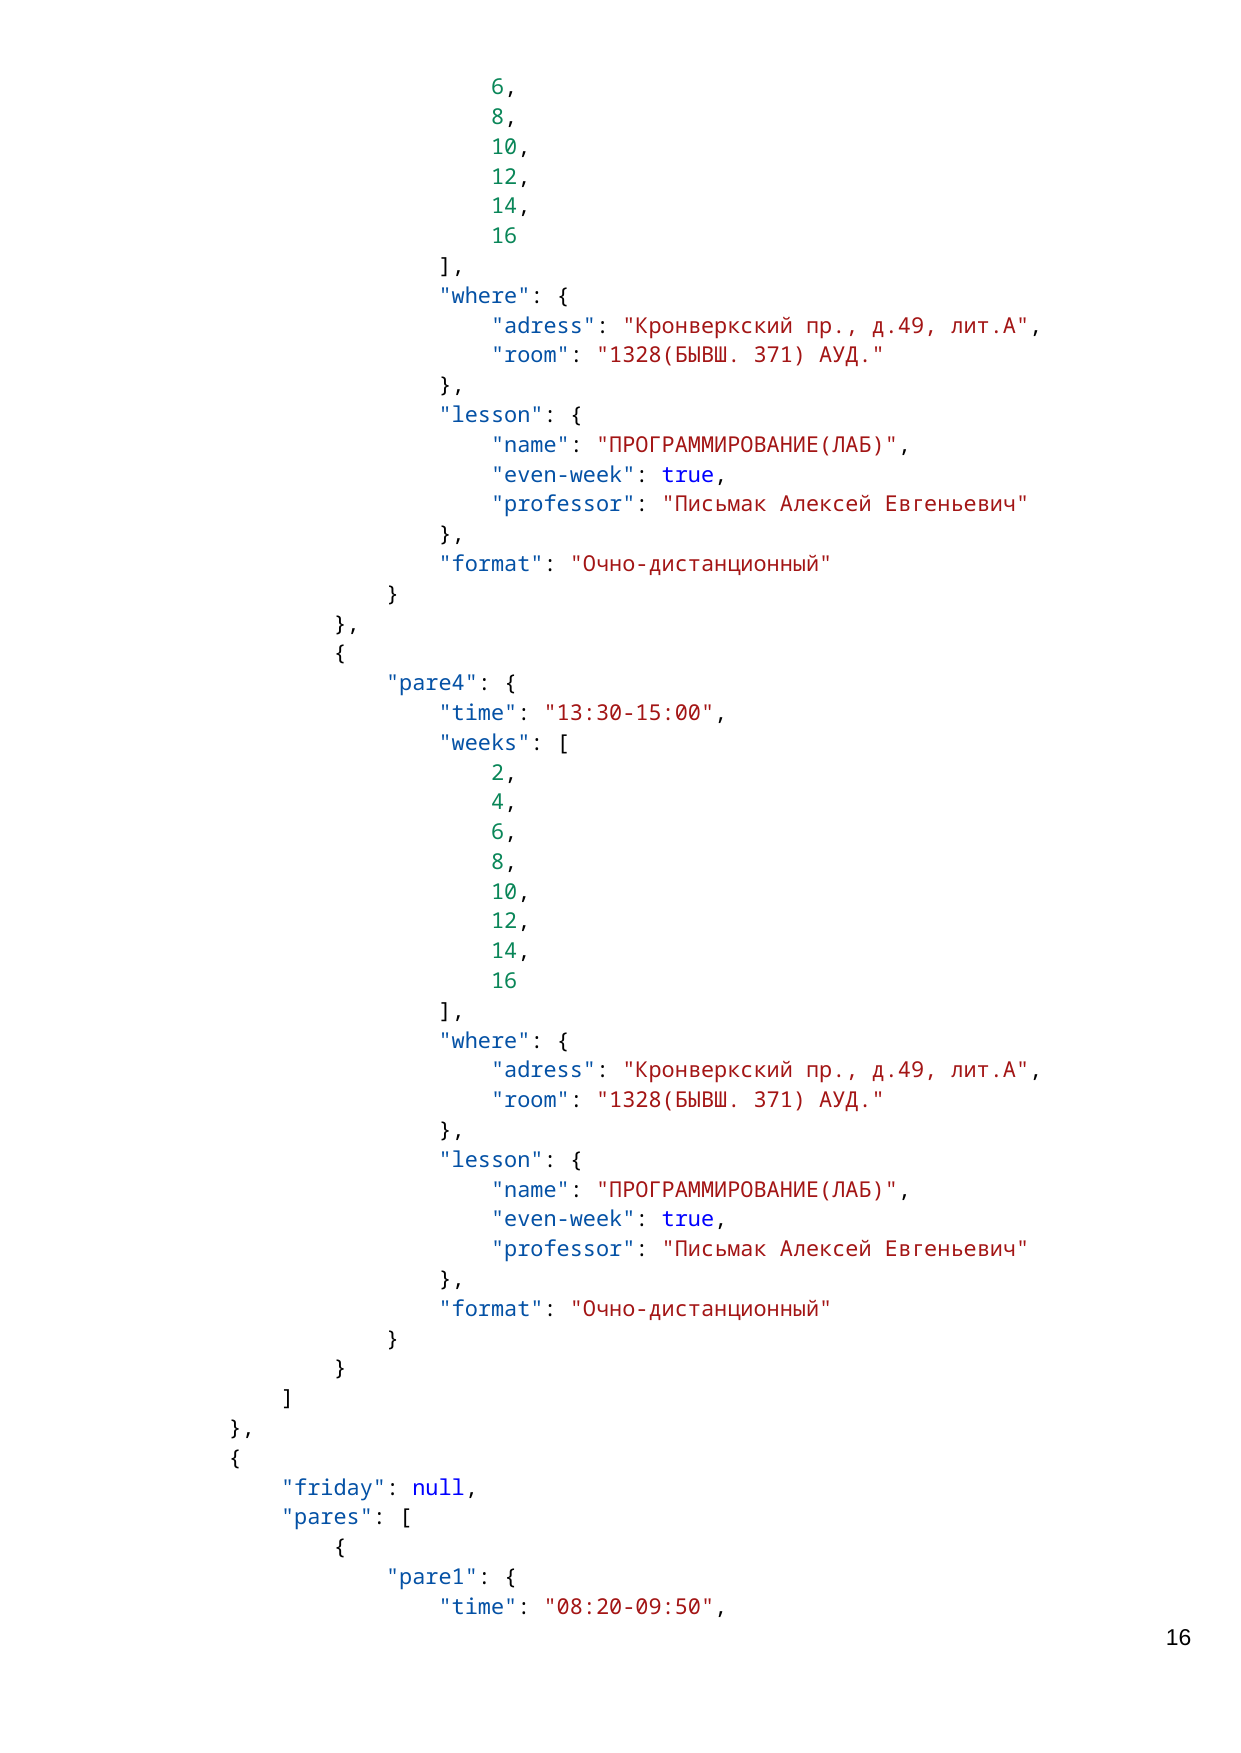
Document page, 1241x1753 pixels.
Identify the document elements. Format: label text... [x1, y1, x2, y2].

text }, [123, 369, 1191, 399]
text "where": { [123, 280, 1191, 309]
text } [123, 578, 1191, 607]
text { [123, 1531, 1191, 1561]
text 6, [123, 71, 1191, 101]
text "even-week": true, [123, 458, 1191, 488]
text 10, [123, 876, 1191, 905]
text 16 [123, 220, 1191, 250]
text 2, [123, 756, 1191, 786]
text ], [123, 250, 1191, 280]
text 10, [123, 131, 1191, 161]
text "pare1": { [123, 1561, 1191, 1591]
text } [123, 1352, 1191, 1382]
text }, [123, 1263, 1191, 1293]
text "lesson": { [123, 399, 1191, 429]
text 14, [123, 935, 1191, 965]
text "time": "08:20-09:50", [123, 1591, 1191, 1620]
text 8, [123, 846, 1191, 876]
text 14, [123, 190, 1191, 220]
text "pares": [ [123, 1501, 1191, 1531]
text } [123, 1322, 1191, 1352]
text ] [123, 1382, 1191, 1412]
text 12, [123, 905, 1191, 935]
text "format": "Очно-дистанционный" [123, 548, 1191, 578]
text 8, [123, 101, 1191, 131]
text "lesson": { [123, 1144, 1191, 1173]
text "even-week": true, [123, 1203, 1191, 1233]
text "where": { [123, 1024, 1191, 1054]
text }, [123, 1412, 1191, 1442]
text 16 [123, 965, 1191, 995]
text 12, [123, 161, 1191, 190]
text "room": "1328(БЫВШ. 371) АУД." [123, 1084, 1191, 1114]
text { [123, 637, 1191, 667]
text "time": "13:30-15:00", [123, 697, 1191, 727]
text "friday": null, [123, 1471, 1191, 1501]
text { [123, 1442, 1191, 1471]
text "name": "ПРОГРАММИРОВАНИЕ(ЛАБ)", [123, 429, 1191, 458]
text }, [123, 518, 1191, 548]
text "format": "Очно-дистанционный" [123, 1293, 1191, 1322]
text "adress": "Кронверкский пр., д.49, лит.А", [123, 1054, 1191, 1084]
text "pare4": { [123, 667, 1191, 697]
text 6, [123, 816, 1191, 846]
text "weeks": [ [123, 727, 1191, 756]
text }, [123, 607, 1191, 637]
text ], [123, 995, 1191, 1024]
text "name": "ПРОГРАММИРОВАНИЕ(ЛАБ)", [123, 1173, 1191, 1203]
text }, [123, 1114, 1191, 1144]
text "adress": "Кронверкский пр., д.49, лит.А", [123, 309, 1191, 339]
text "professor": "Письмак Алексей Евгеньевич" [123, 488, 1191, 518]
text "professor": "Письмак Алексей Евгеньевич" [123, 1233, 1191, 1263]
text 4, [123, 786, 1191, 816]
text "room": "1328(БЫВШ. 371) АУД." [123, 339, 1191, 369]
